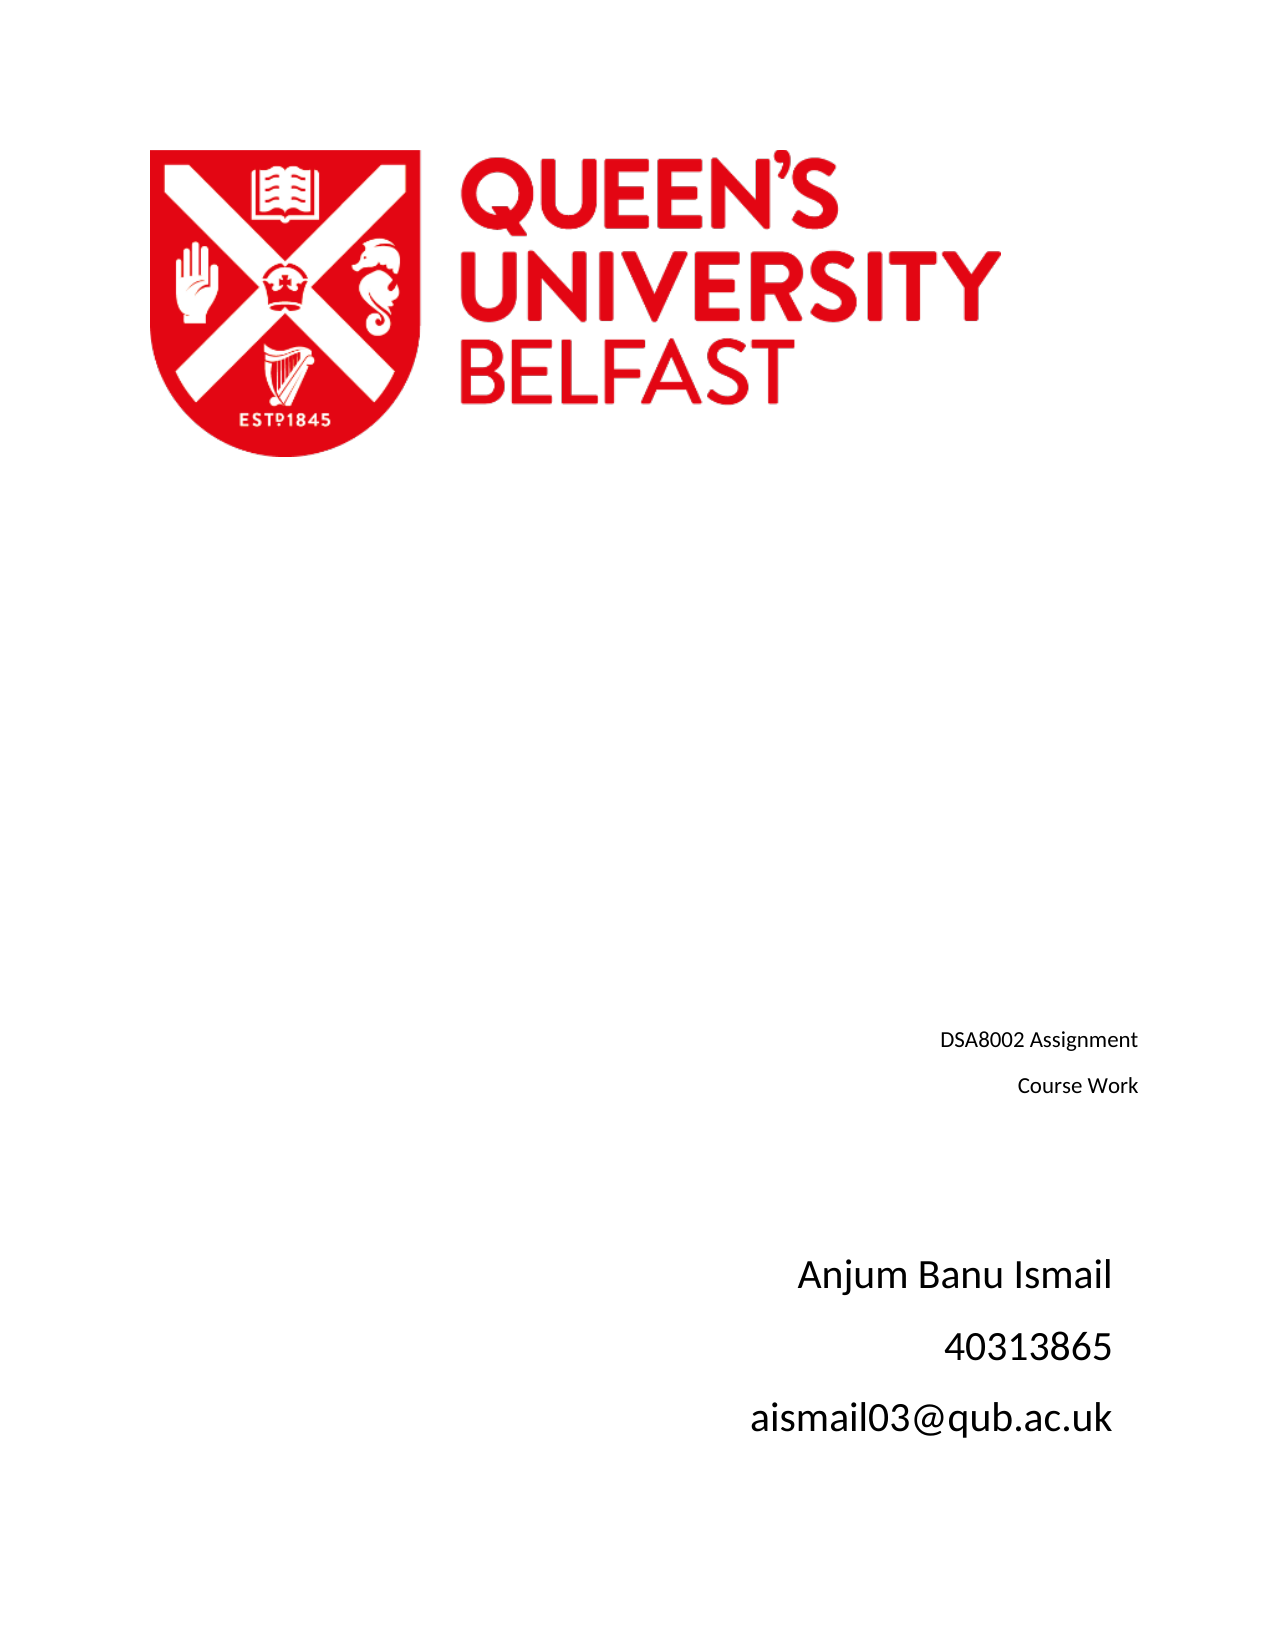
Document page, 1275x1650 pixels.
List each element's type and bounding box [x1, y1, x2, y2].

picture [150, 150, 1001, 457]
